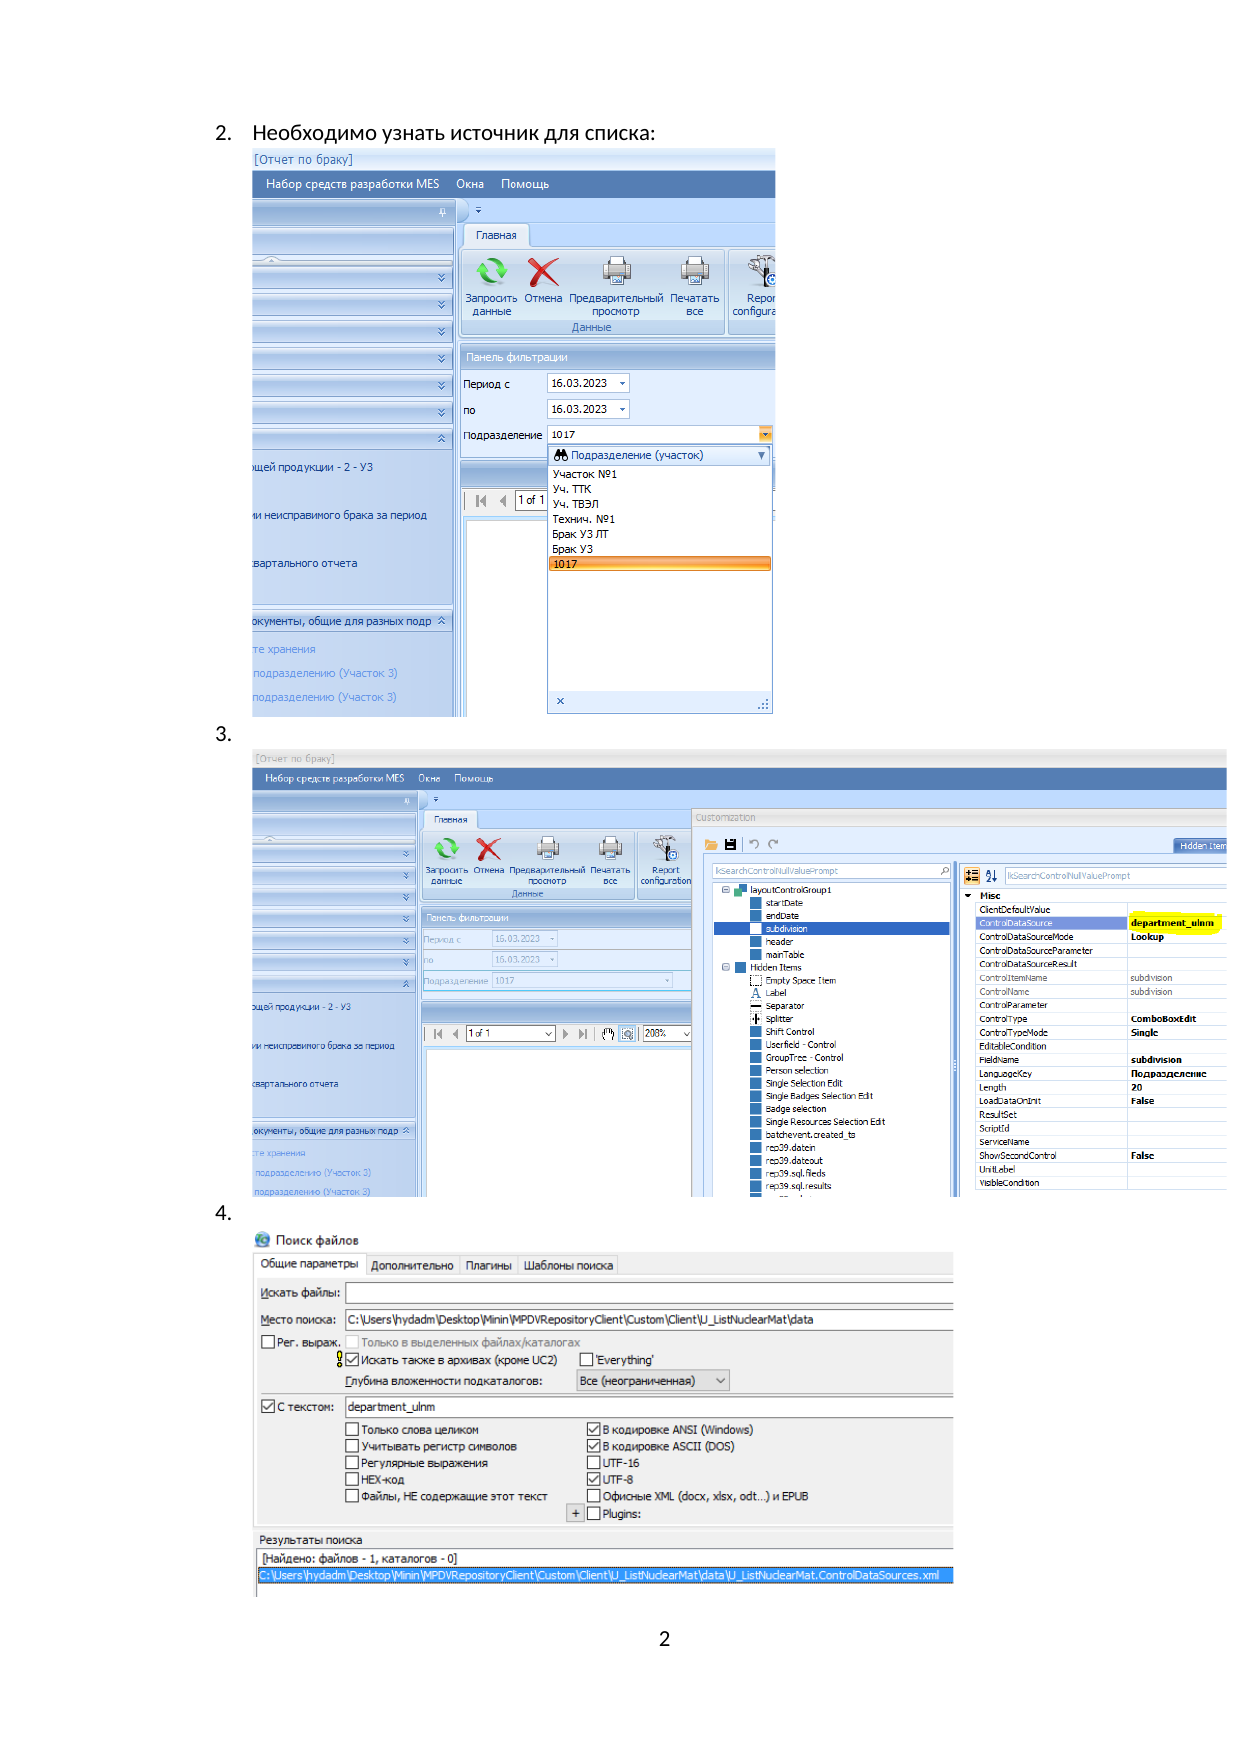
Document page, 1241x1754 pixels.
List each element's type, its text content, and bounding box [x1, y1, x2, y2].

list Необходимо узнать источник для списка: [215, 118, 1152, 717]
picture [252, 749, 1227, 1197]
picture [252, 1228, 954, 1597]
